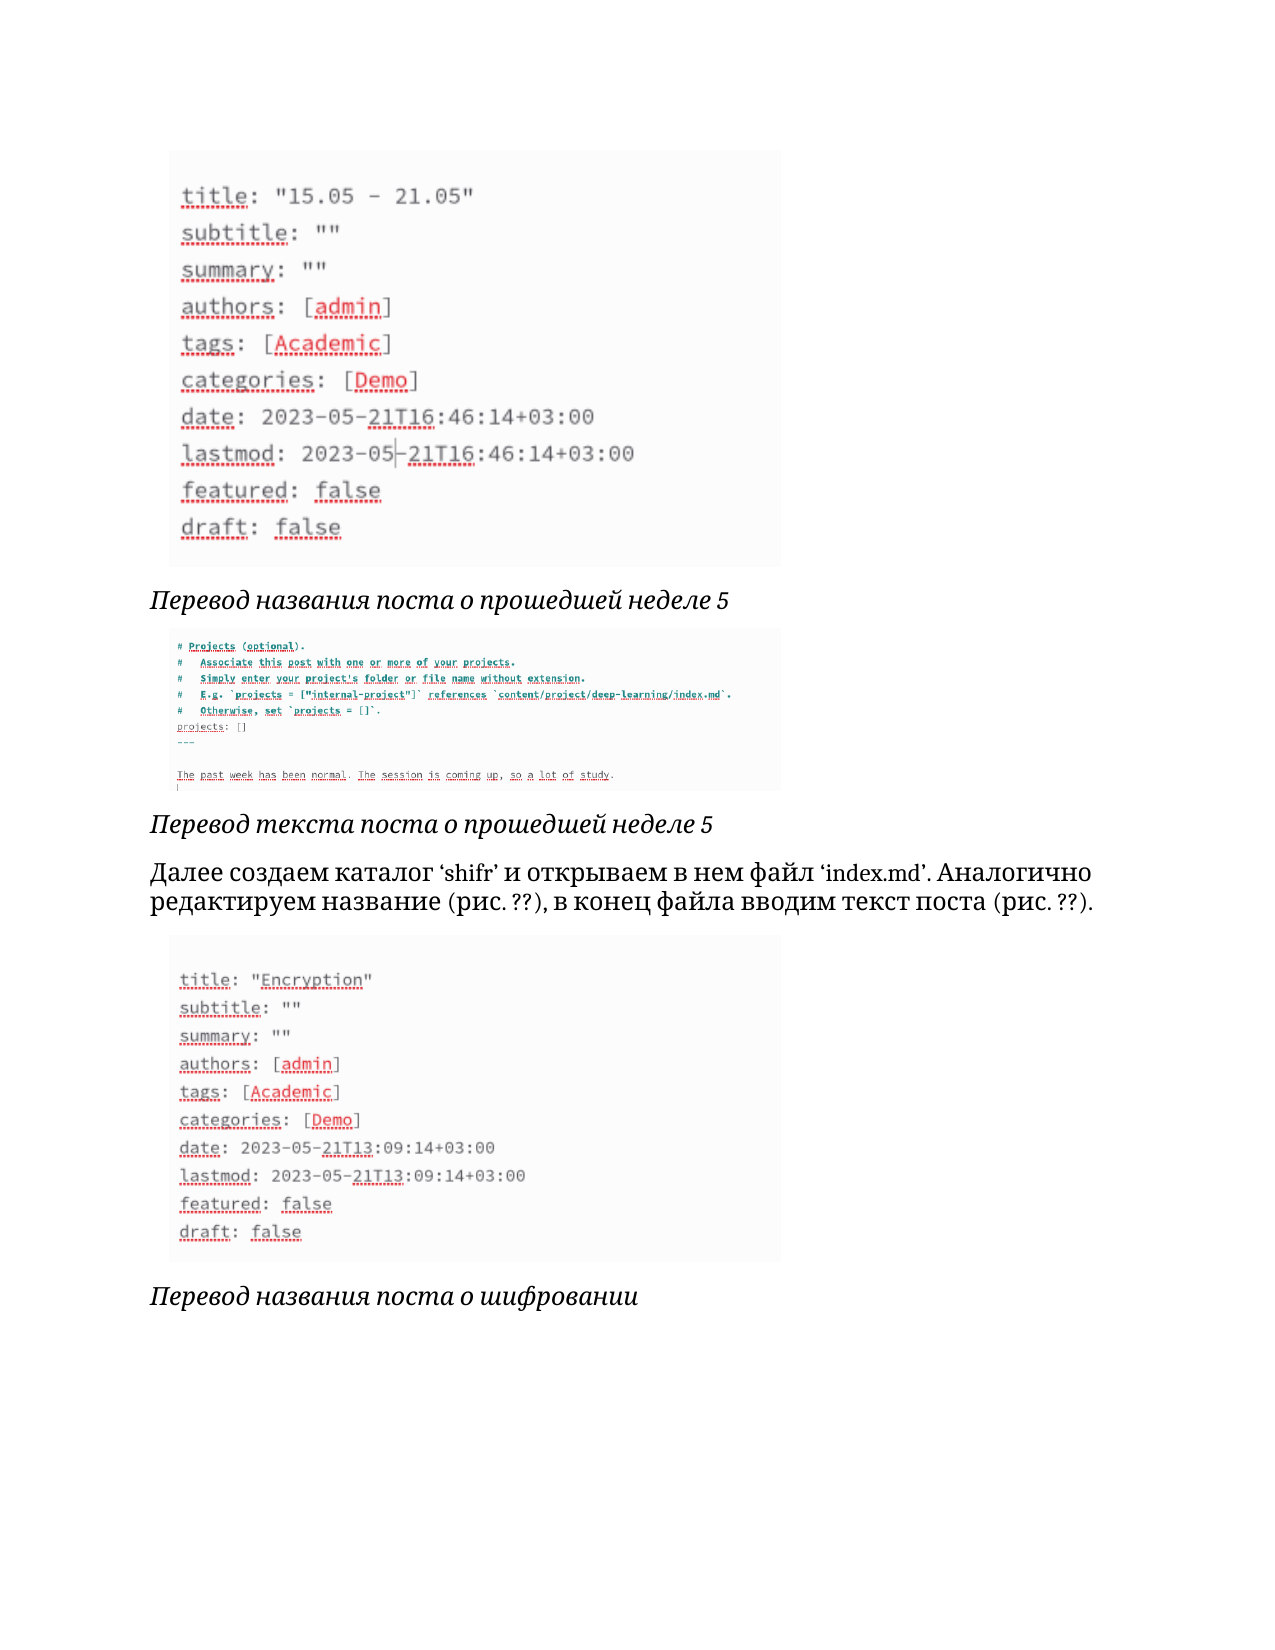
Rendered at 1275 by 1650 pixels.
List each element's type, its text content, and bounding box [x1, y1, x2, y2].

picture [168, 935, 782, 1262]
text Перевод названия поста о прошедшей неделе 5 [150, 587, 1125, 616]
picture [168, 628, 782, 791]
text Перевод названия поста о шифровании [150, 1283, 1125, 1311]
picture [168, 150, 782, 567]
text Далее создаем каталог ‘shifr’ и открываем в нем файл ‘index.md’. Аналогично редактируем название (рис. ??), в конец файла вводим текст поста (рис. ??). [150, 859, 1125, 916]
text Перевод текста поста о прошедшей неделе 5 [150, 811, 1125, 840]
